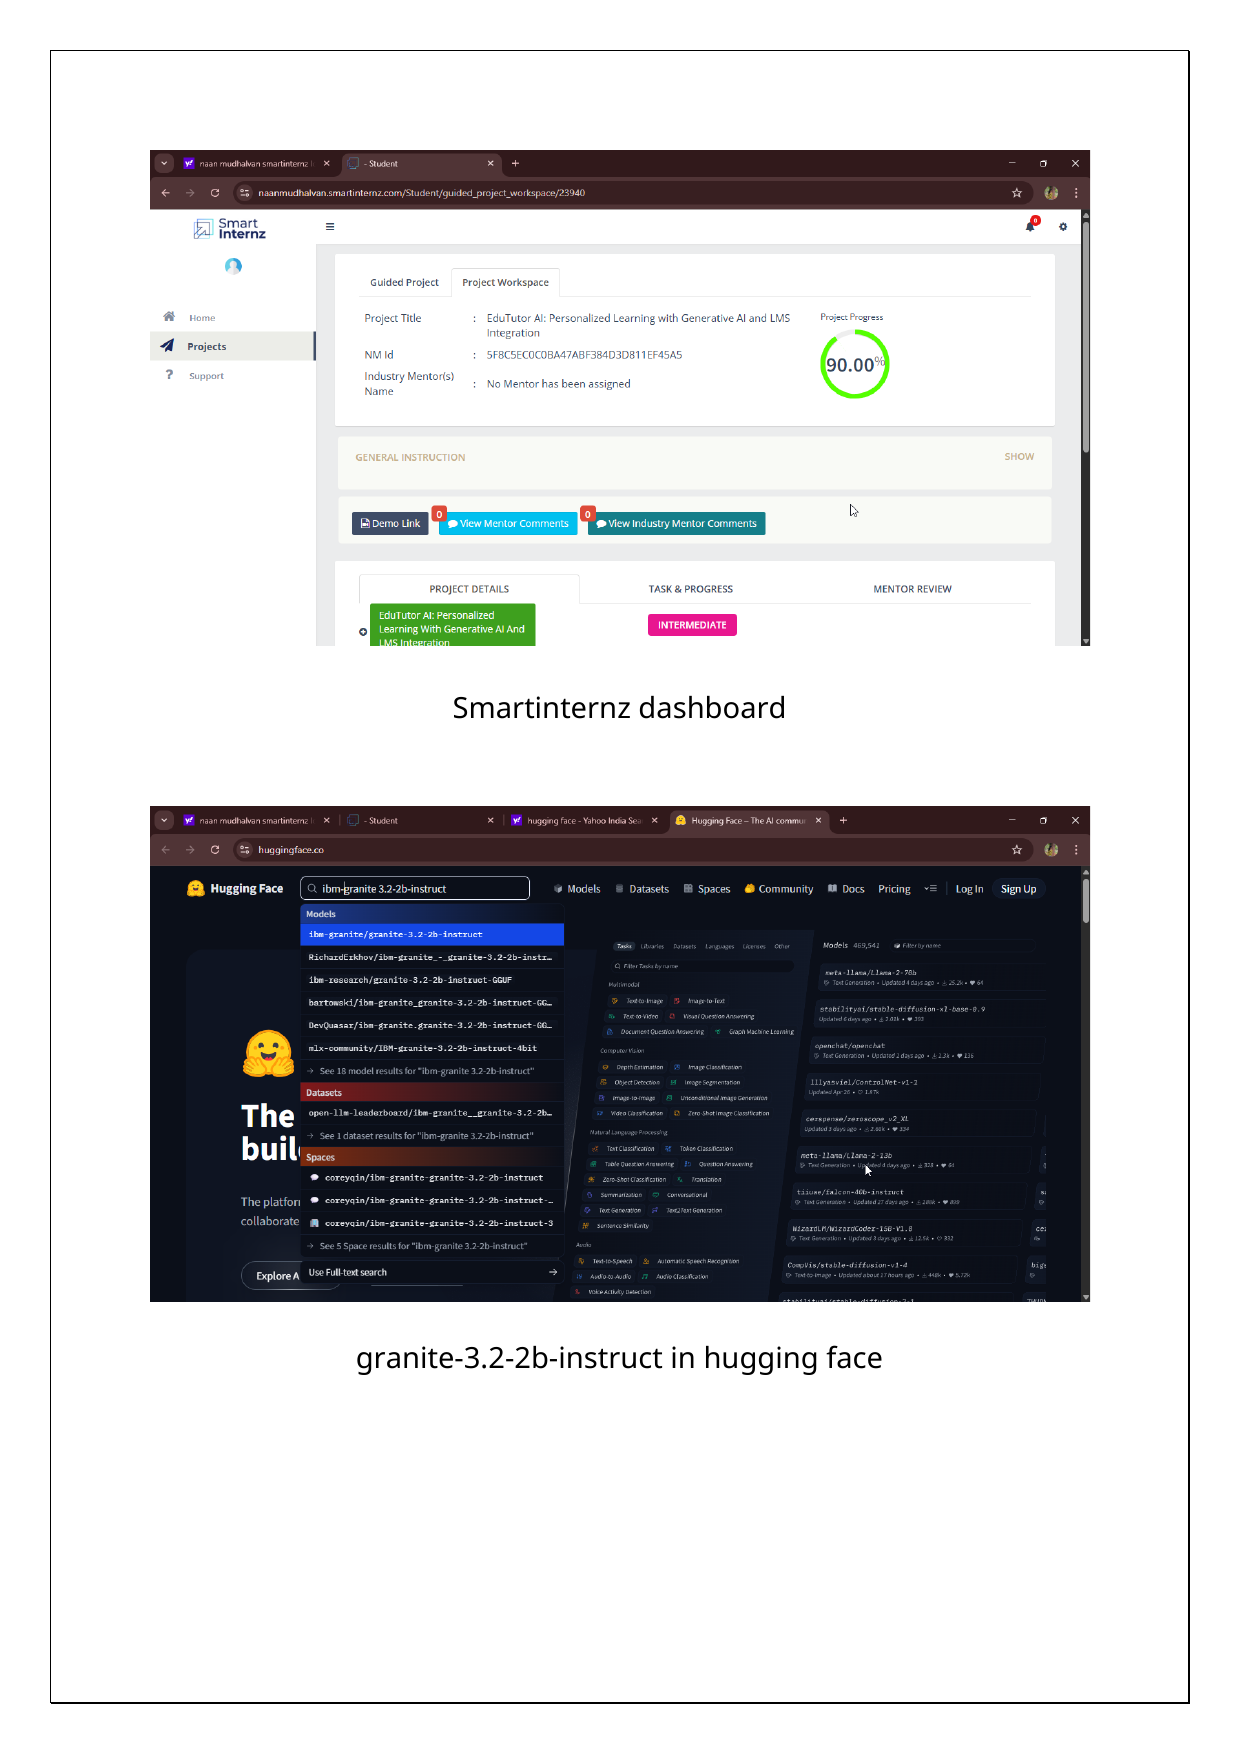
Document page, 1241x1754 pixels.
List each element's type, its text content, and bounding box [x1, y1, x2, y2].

text Smartinternz dashboard [150, 687, 1089, 727]
picture [150, 806, 1091, 1302]
picture [150, 150, 1091, 646]
text granite-3.2-2b-instruct in hugging face [150, 1337, 1089, 1377]
